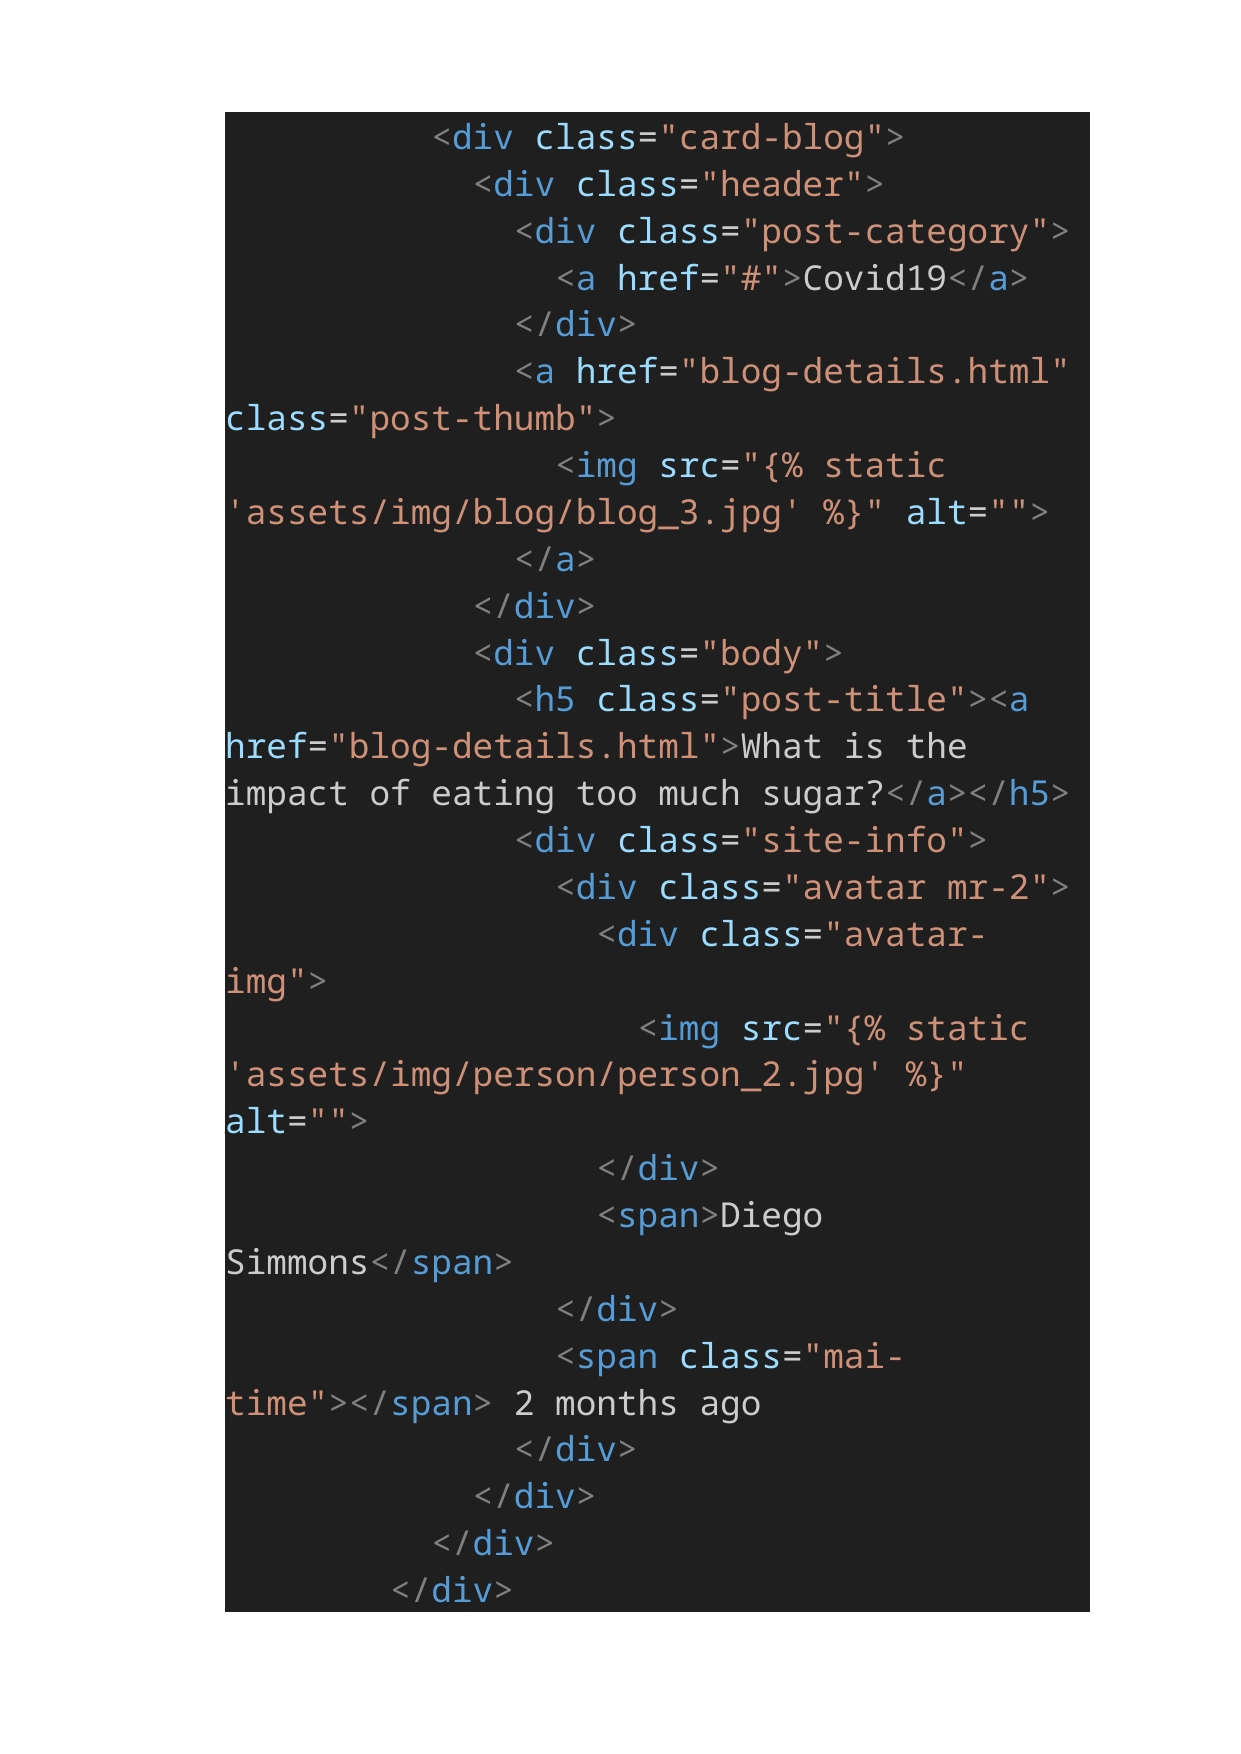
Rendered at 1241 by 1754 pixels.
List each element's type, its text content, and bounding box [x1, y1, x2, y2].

text </div> [225, 1519, 1090, 1566]
text </div> [225, 1284, 1090, 1331]
text </div> [225, 300, 1090, 347]
text <span class="mai-time"></span> 2 months ago [225, 1331, 1090, 1425]
text </div> [225, 1472, 1090, 1519]
text </div> [225, 581, 1090, 628]
text <h5 class="post-title"><a href="blog-details.html">What is the impact of eating too much sugar?</a></h5> [225, 675, 1090, 816]
text </div> [225, 1144, 1090, 1191]
text <div class="card-blog"> [225, 112, 1090, 159]
text </a> [225, 534, 1090, 581]
text <div class="avatar-img"> [225, 909, 1090, 1003]
text <div class="site-info"> [225, 816, 1090, 862]
text <a href="blog-details.html" class="post-thumb"> [225, 347, 1090, 441]
text <div class="body"> [225, 628, 1090, 675]
text <div class="post-category"> [225, 206, 1090, 253]
text </div> [225, 1566, 1090, 1612]
text <div class="avatar mr-2"> [225, 862, 1090, 909]
text <span>Diego Simmons</span> [225, 1191, 1090, 1284]
text <img src="{% static 'assets/img/blog/blog_3.jpg' %}" alt=""> [225, 441, 1090, 534]
text <div class="header"> [225, 159, 1090, 206]
text <a href="#">Covid19</a> [225, 253, 1090, 300]
text </div> [225, 1425, 1090, 1472]
text <img src="{% static 'assets/img/person/person_2.jpg' %}" alt=""> [225, 1003, 1090, 1144]
